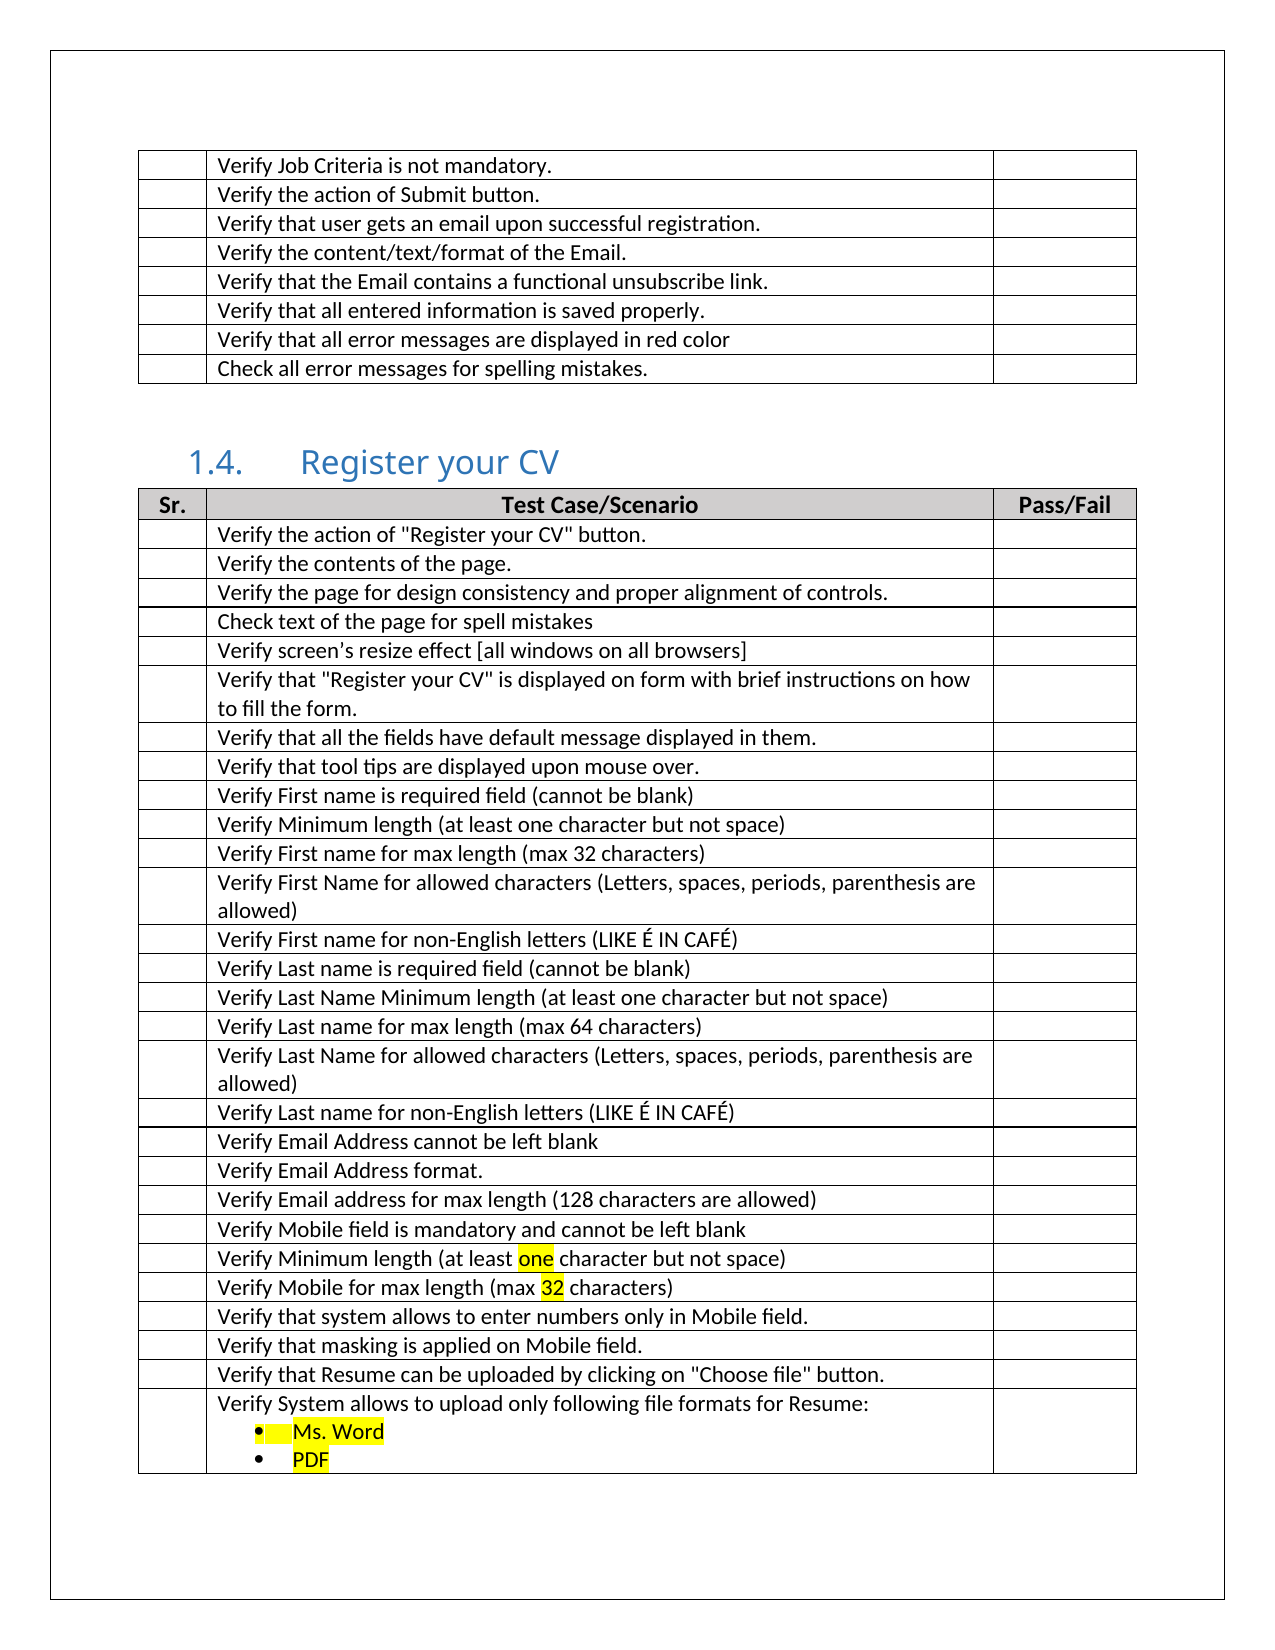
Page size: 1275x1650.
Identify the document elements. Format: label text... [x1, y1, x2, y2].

table_cell Verify the content/text/format of the Email. [207, 238, 993, 266]
table_cell Check text of the page for spell mistakes [207, 608, 993, 636]
table_cell Verify Minimum length (at least one character but not space) [554, 1244, 993, 1272]
table_cell [139, 925, 206, 953]
table_cell Verify that all entered information is saved properly. [207, 296, 993, 324]
table_cell [139, 752, 206, 780]
table_cell [139, 1244, 206, 1272]
table_cell [139, 1389, 206, 1473]
table_cell [139, 1215, 206, 1243]
table_cell Verify Email Address format. [207, 1157, 993, 1184]
subtitle Register your CV [187, 439, 1125, 484]
table_cell [994, 637, 1136, 664]
table_cell Verify Mobile field is mandatory and cannot be left blank [207, 1215, 993, 1243]
table_cell Verify that masking is applied on Mobile field. [207, 1331, 993, 1359]
table_cell Verify that system allows to enter numbers only in Mobile field. [207, 1302, 993, 1330]
table_header Sr. [139, 489, 206, 519]
table_cell [994, 520, 1136, 548]
table_cell [139, 238, 206, 266]
table_cell [994, 1331, 1136, 1359]
table_cell [994, 810, 1136, 838]
table_cell [139, 1273, 206, 1301]
table_cell [994, 608, 1136, 636]
table_cell [994, 1360, 1136, 1388]
table_cell Verify Email address for max length (128 characters are allowed) [207, 1186, 993, 1214]
table_cell Verify First name for non-English letters (LIKE É IN CAFÉ) [207, 925, 993, 953]
table_cell [139, 608, 206, 636]
table_cell [994, 355, 1136, 382]
table_cell Verify that all the fields have default message displayed in them. [207, 723, 993, 751]
table_cell [994, 666, 1136, 722]
table_cell [139, 1128, 206, 1156]
table_cell Verify that all error messages are displayed in red color [207, 325, 993, 353]
table_cell [139, 1012, 206, 1040]
table_cell [139, 180, 206, 208]
table_cell [139, 1157, 206, 1184]
table_cell [139, 325, 206, 353]
table_cell [994, 1041, 1136, 1097]
table_cell Verify Last name for non-English letters (LIKE É IN CAFÉ) [207, 1099, 993, 1126]
table_cell [994, 549, 1136, 577]
table_cell Verify that "Register your CV" is displayed on form with brief instructions on how to fill the form. [207, 666, 993, 722]
table_cell [994, 925, 1136, 953]
table_cell [139, 666, 206, 722]
table_cell [139, 1186, 206, 1214]
table_cell [994, 752, 1136, 780]
table_cell Verify Email Address cannot be left blank [207, 1128, 993, 1156]
table_cell Verify screen’s resize effect [all windows on all browsers] [207, 637, 993, 664]
table_cell [139, 1302, 206, 1330]
table_cell Verify the page for design consistency and proper alignment of controls. [207, 579, 993, 606]
table_cell [994, 180, 1136, 208]
table_cell Check all error messages for spelling mistakes. [207, 355, 993, 382]
table_cell Verify that user gets an email upon successful registration. [207, 209, 993, 237]
table_cell [139, 549, 206, 577]
table_cell Verify First name for max length (max 32 characters) [207, 839, 993, 867]
table_cell [139, 868, 206, 924]
table_cell [139, 1360, 206, 1388]
table_cell [139, 839, 206, 867]
table_cell [139, 267, 206, 295]
table_cell [994, 1244, 1136, 1272]
table_cell [994, 1186, 1136, 1214]
table_cell [994, 1099, 1136, 1126]
table_cell [994, 839, 1136, 867]
table_cell [994, 723, 1136, 751]
table_cell [139, 810, 206, 838]
table_cell Verify Last name for max length (max 64 characters) [207, 1012, 993, 1040]
table_cell [994, 1157, 1136, 1184]
table_cell Verify that the Email contains a functional unsubscribe link. [207, 267, 993, 295]
table_cell [994, 1215, 1136, 1243]
table_cell [994, 1128, 1136, 1156]
table_cell Verify Minimum length (at least one character but not space) [207, 1244, 518, 1272]
table_cell Verify the action of Submit button. [207, 180, 993, 208]
table_header Pass/Fail [994, 489, 1136, 519]
table_cell [139, 296, 206, 324]
table_cell [994, 325, 1136, 353]
table_cell [994, 579, 1136, 606]
table_cell Verify System allows to upload only following file formats for Resume: Ms. Word PDF [207, 1389, 993, 1473]
table_cell [994, 1273, 1136, 1301]
table_cell Verify First name is required field (cannot be blank) [207, 781, 993, 809]
table_cell Verify First Name for allowed characters (Letters, spaces, periods, parenthesis are allowed) [207, 868, 993, 924]
table_cell [139, 637, 206, 664]
table_cell [139, 1041, 206, 1097]
table_cell [139, 209, 206, 237]
table_cell [139, 723, 206, 751]
table_cell Verify Last Name Minimum length (at least one character but not space) [207, 983, 993, 1011]
table_cell [994, 983, 1136, 1011]
table_cell Verify that Resume can be uploaded by clicking on "Choose file" button. [207, 1360, 993, 1388]
table_cell [994, 267, 1136, 295]
table_cell [139, 151, 206, 179]
table_cell Verify the action of "Register your CV" button. [207, 520, 993, 548]
table_cell Verify Job Criteria is not mandatory. [207, 151, 993, 179]
table_cell Verify the contents of the page. [207, 549, 993, 577]
table_cell Verify Mobile for max length (max 32 characters) [564, 1273, 993, 1301]
table_cell [994, 238, 1136, 266]
table_cell Verify Mobile for max length (max 32 characters) [207, 1273, 541, 1301]
table_cell [139, 781, 206, 809]
table_cell [994, 868, 1136, 924]
table_cell Verify that tool tips are displayed upon mouse over. [207, 752, 993, 780]
table_cell Verify Last Name for allowed characters (Letters, spaces, periods, parenthesis are allowed) [207, 1041, 993, 1097]
table_cell [994, 151, 1136, 179]
table_cell [994, 781, 1136, 809]
table_cell [994, 1012, 1136, 1040]
table_header Test Case/Scenario [207, 489, 993, 519]
table_cell [994, 1389, 1136, 1473]
table_cell Verify Minimum length (at least one character but not space) [207, 810, 993, 838]
table_cell [139, 520, 206, 548]
table_cell [139, 954, 206, 982]
table_cell Verify Last name is required field (cannot be blank) [207, 954, 993, 982]
table_cell [994, 296, 1136, 324]
table_cell [139, 1099, 206, 1126]
table_cell [994, 1302, 1136, 1330]
table_cell [994, 954, 1136, 982]
table_cell [139, 1331, 206, 1359]
table_cell [139, 983, 206, 1011]
table_cell [139, 579, 206, 606]
table_cell [139, 355, 206, 382]
table_cell [994, 209, 1136, 237]
